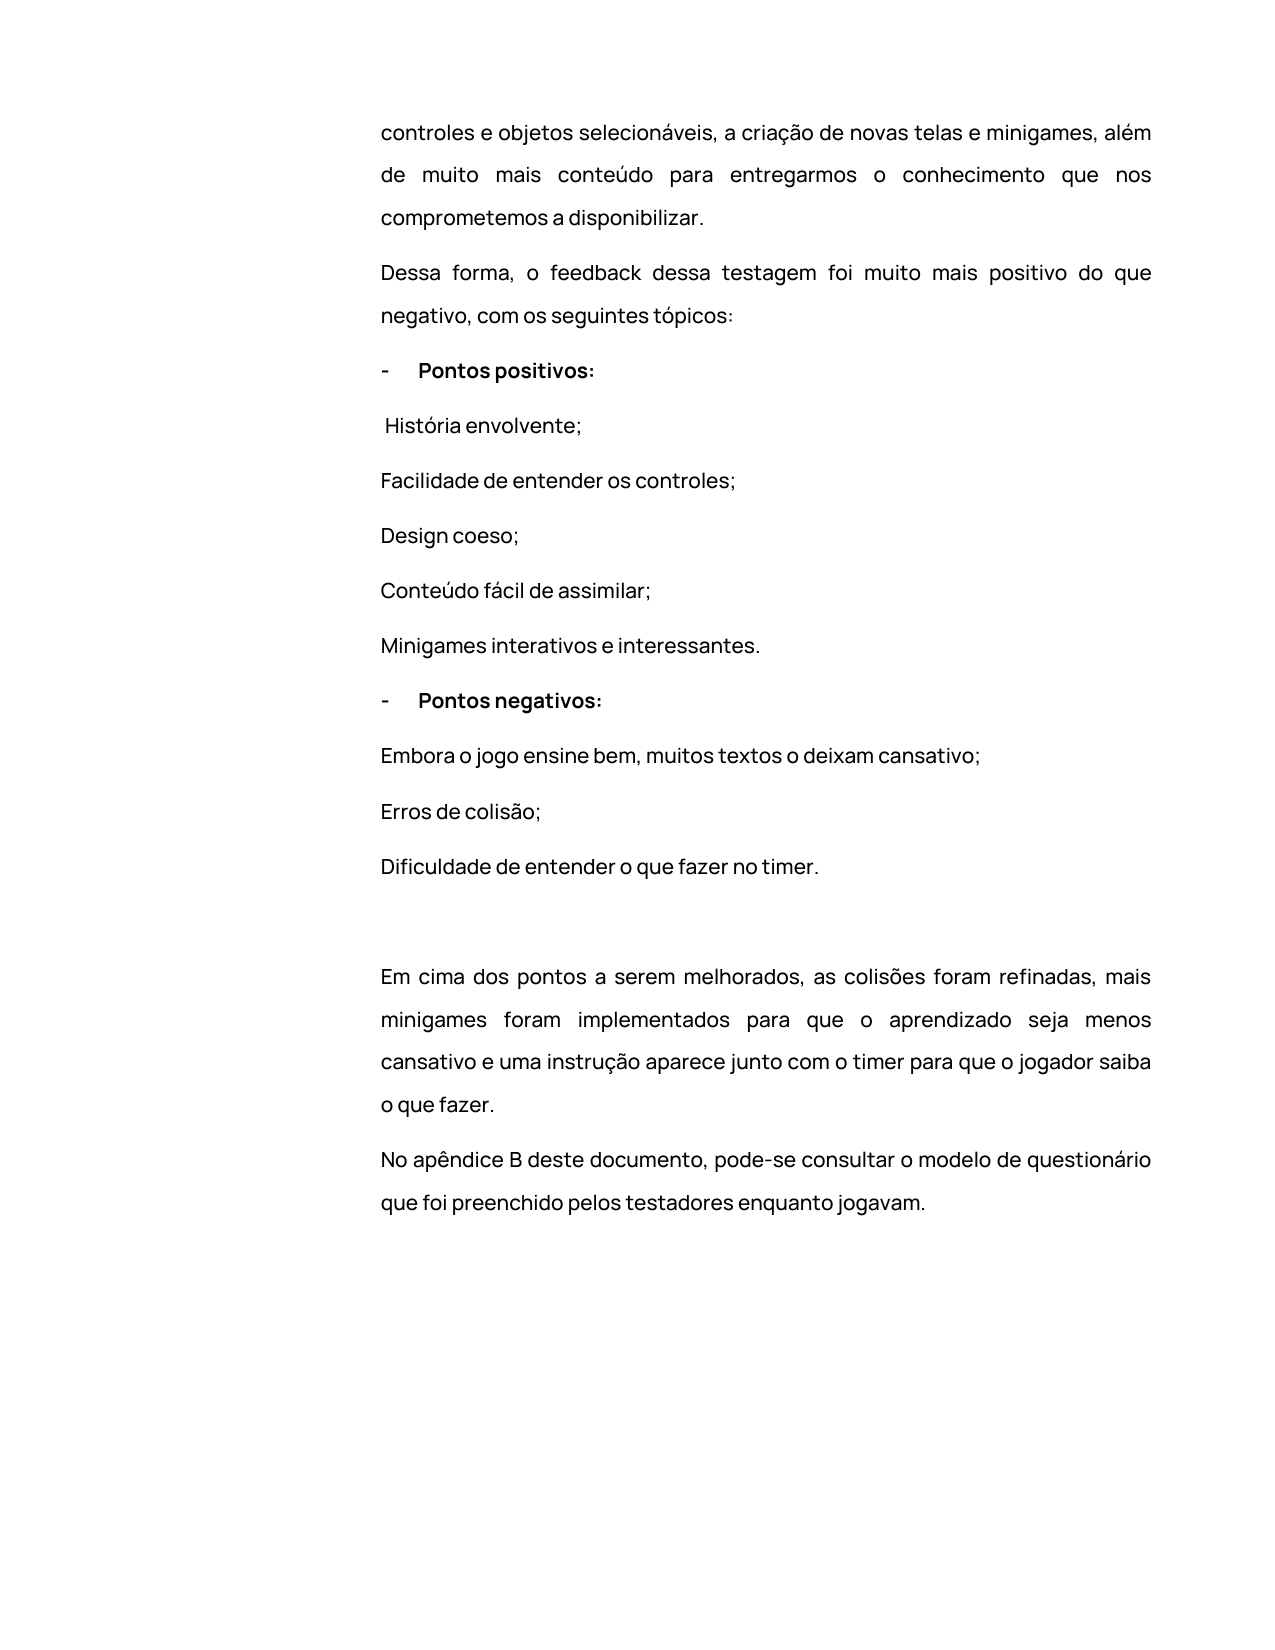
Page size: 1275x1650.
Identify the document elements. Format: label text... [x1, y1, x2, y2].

text Facilidade de entender os controles; [381, 466, 1152, 495]
text Embora o jogo ensine bem, muitos textos o deixam cansativo; [381, 742, 1152, 770]
list Pontos positivos: [381, 356, 1152, 384]
text Dessa forma, o feedback dessa testagem foi muito mais positivo do que negativo, com os seguintes tópicos: [381, 258, 1152, 329]
text Dificuldade de entender o que fazer no timer. [381, 852, 1152, 880]
text Design coeso; [381, 521, 1152, 550]
text Minigames interativos e interessantes. [381, 632, 1152, 660]
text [381, 118, 1152, 232]
text Conteúdo fácil de assimilar; [381, 576, 1152, 605]
list Pontos negativos: [381, 687, 1152, 715]
text História envolvente; [381, 411, 1152, 439]
text No apêndice B deste documento, pode-se consultar o modelo de questionário que foi preenchido pelos testadores enquanto jogavam. [381, 1145, 1152, 1216]
text Em cima dos pontos a serem melhorados, as colisões foram refinadas, mais minigames foram implementados para que o aprendizado seja menos cansativo e uma instrução aparece junto com o timer para que o jogador saiba o que fazer. [381, 962, 1152, 1118]
text Erros de colisão; [381, 797, 1152, 825]
